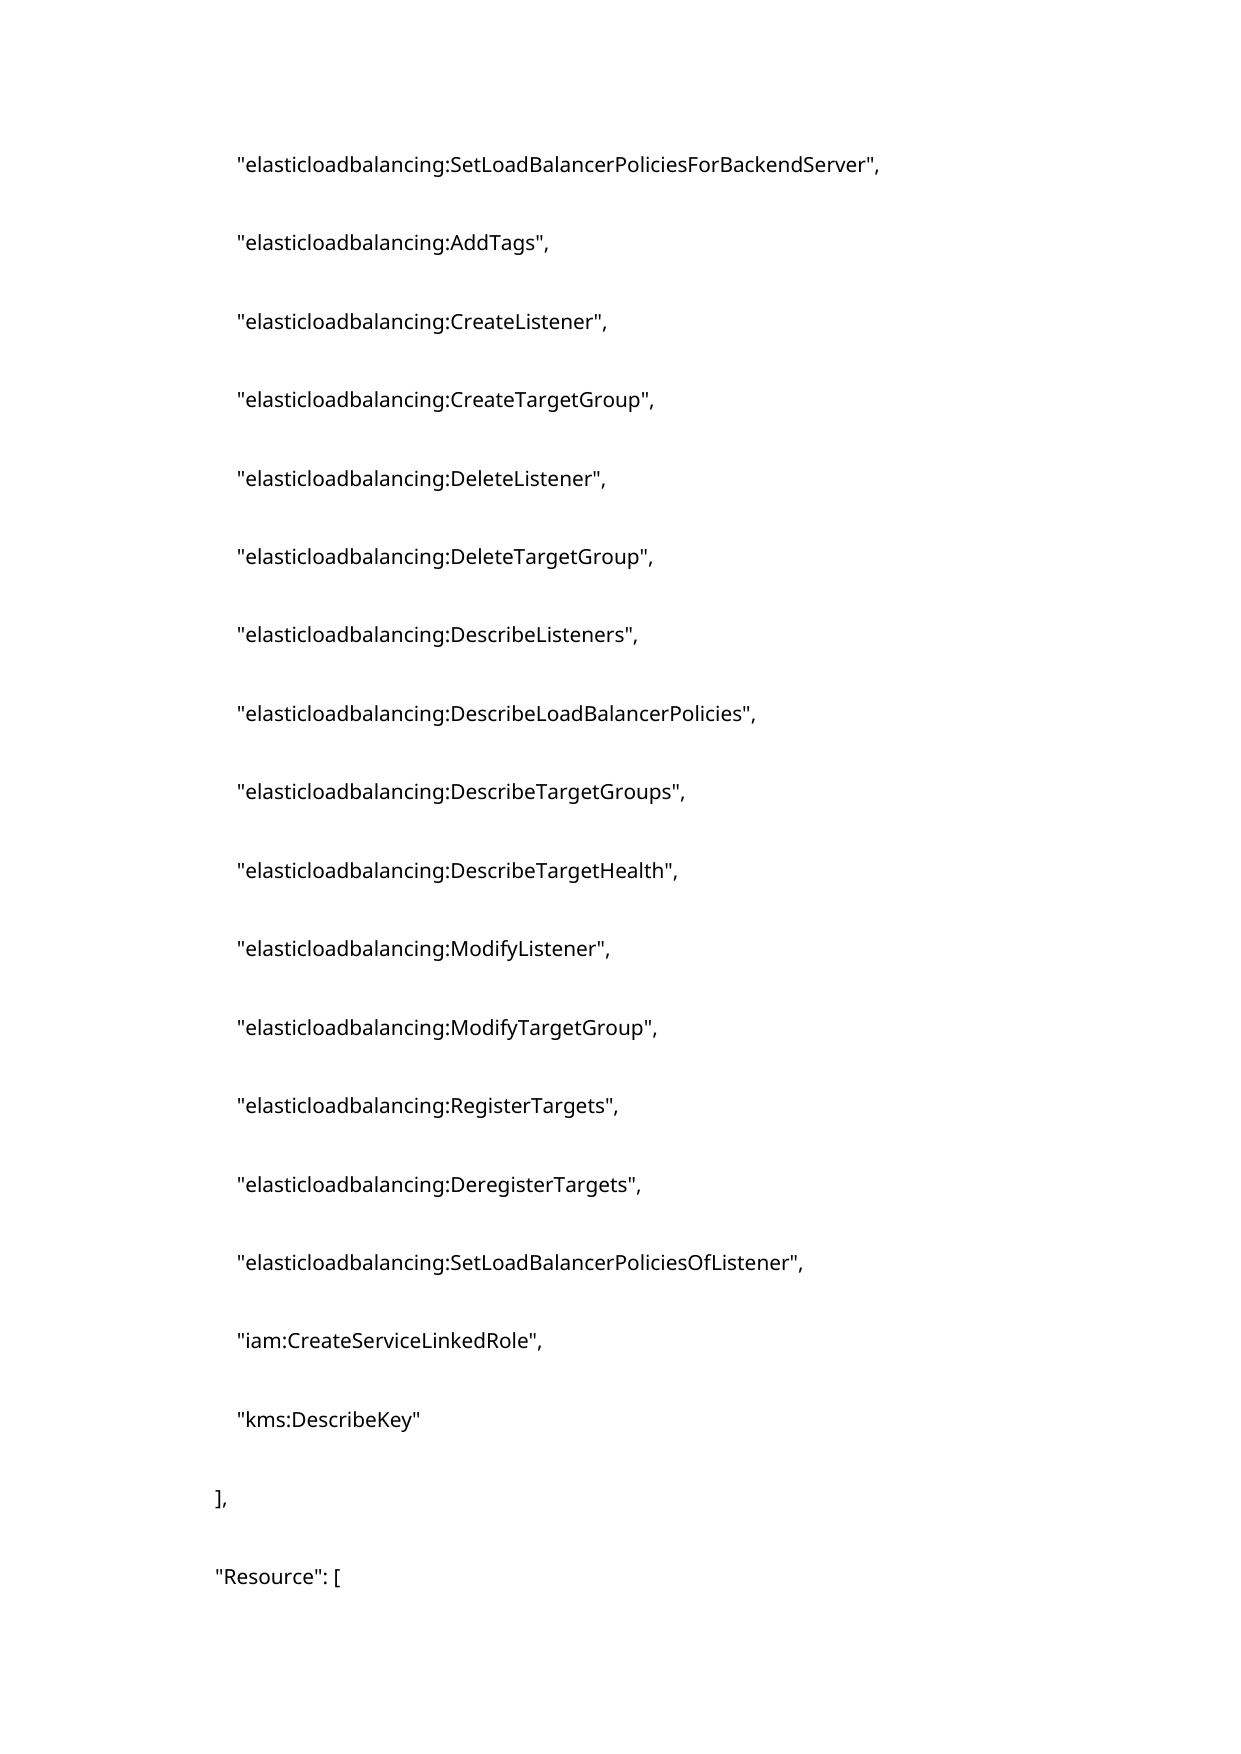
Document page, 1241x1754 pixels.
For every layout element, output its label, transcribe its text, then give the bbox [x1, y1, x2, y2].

text "elasticloadbalancing:CreateTargetGroup", [150, 385, 1090, 414]
text "elasticloadbalancing:DescribeTargetGroups", [150, 777, 1090, 806]
text "elasticloadbalancing:ModifyTargetGroup", [150, 1013, 1090, 1041]
text "elasticloadbalancing:DescribeListeners", [150, 621, 1090, 649]
text "elasticloadbalancing:SetLoadBalancerPoliciesForBackendServer", [150, 150, 1090, 178]
text "elasticloadbalancing:DeregisterTargets", [150, 1170, 1090, 1198]
text "elasticloadbalancing:SetLoadBalancerPoliciesOfListener", [150, 1248, 1090, 1277]
text "iam:CreateServiceLinkedRole", [150, 1327, 1090, 1355]
text ], [150, 1483, 1090, 1512]
text "elasticloadbalancing:DescribeLoadBalancerPolicies", [150, 699, 1090, 727]
text "kms:DescribeKey" [150, 1405, 1090, 1433]
text "elasticloadbalancing:DeleteTargetGroup", [150, 542, 1090, 571]
text "elasticloadbalancing:CreateListener", [150, 307, 1090, 335]
text "elasticloadbalancing:DescribeTargetHealth", [150, 856, 1090, 884]
text "elasticloadbalancing:DeleteListener", [150, 464, 1090, 492]
text "elasticloadbalancing:AddTags", [150, 228, 1090, 257]
text "Resource": [ [150, 1562, 1090, 1590]
text "elasticloadbalancing:ModifyListener", [150, 934, 1090, 963]
text "elasticloadbalancing:RegisterTargets", [150, 1091, 1090, 1120]
